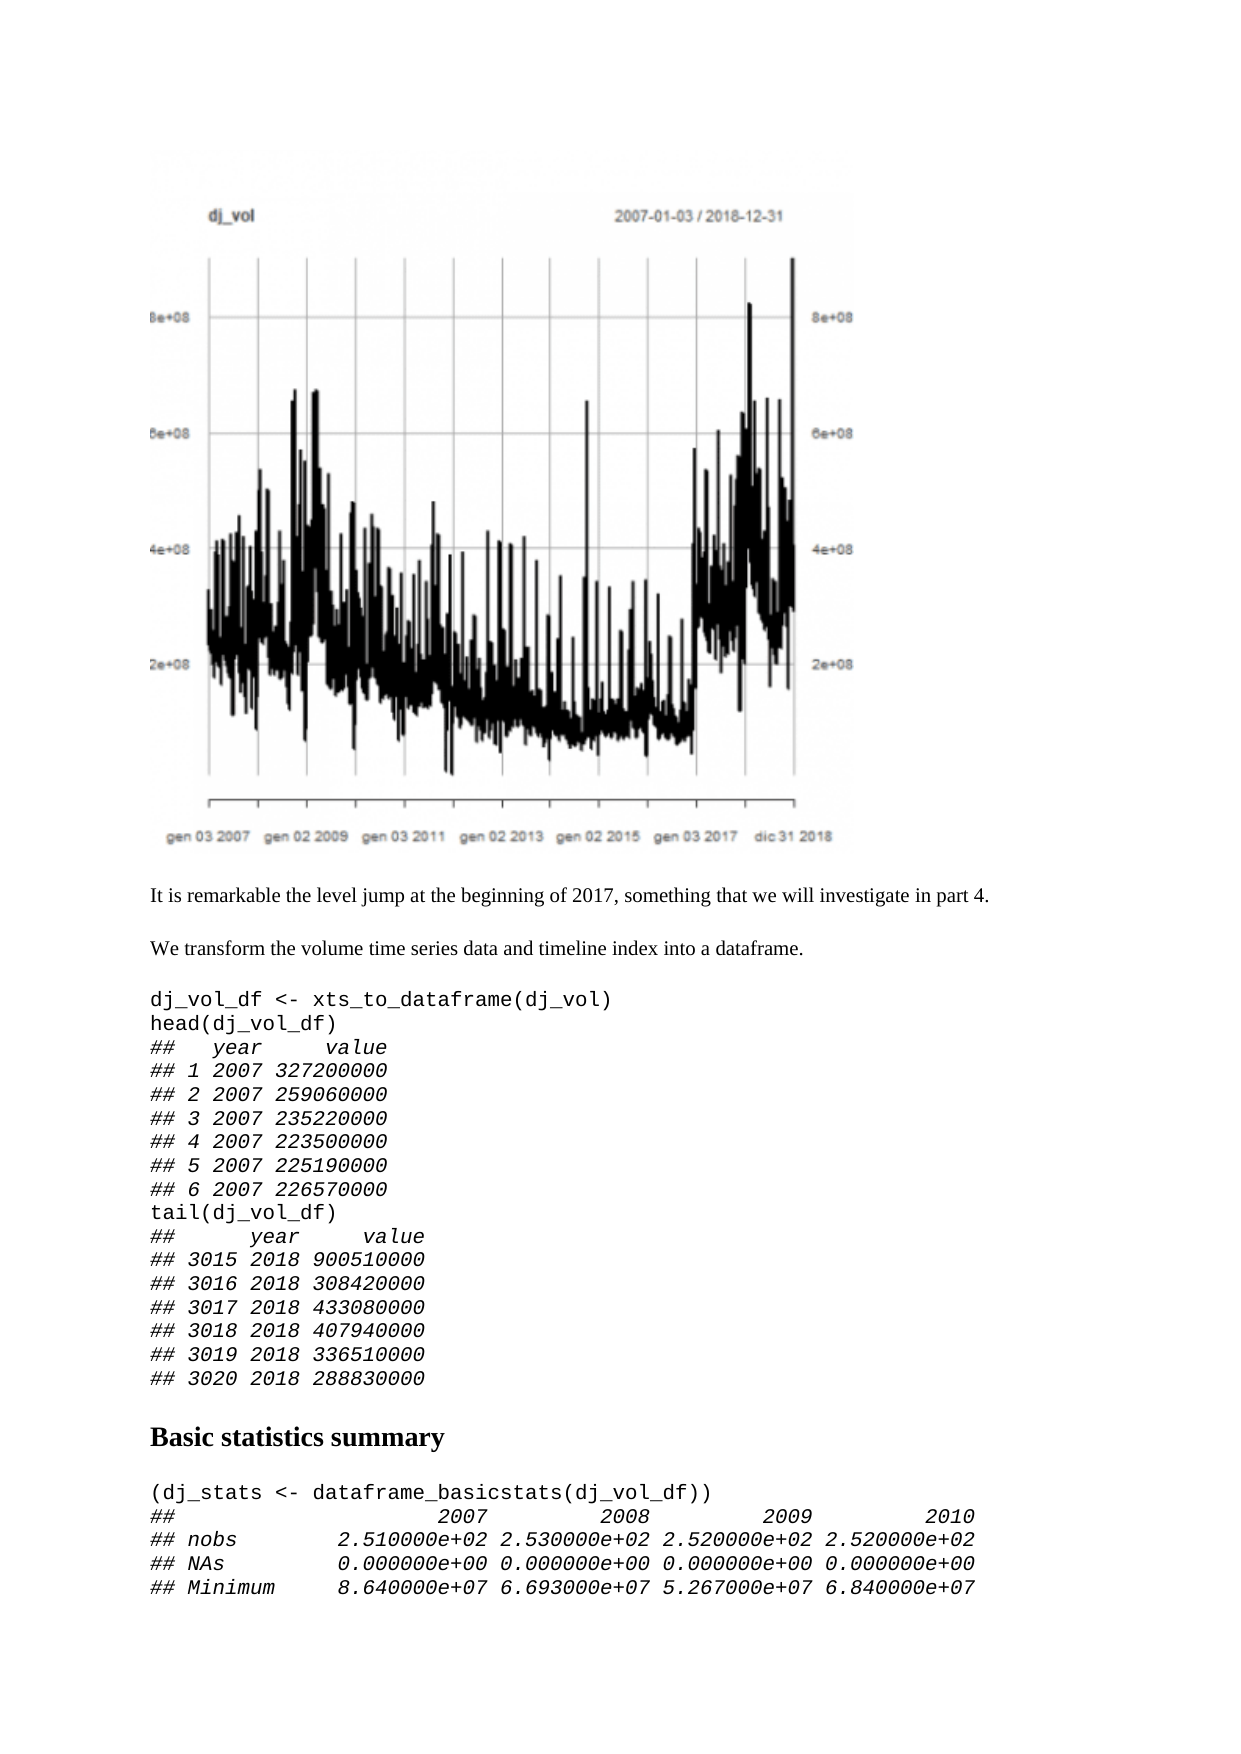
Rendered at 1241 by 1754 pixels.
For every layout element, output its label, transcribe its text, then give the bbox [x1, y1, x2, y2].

text Basic statistics summary [150, 1421, 1090, 1453]
text ## 3016 2018 308420000 [150, 1273, 1090, 1297]
text ## 3 2007 235220000 [150, 1108, 1090, 1131]
text ## year value [150, 1037, 1090, 1060]
text It is remarkable the level jump at the beginning of 2017, something that we will investigate in part 4. [150, 883, 1090, 907]
text ## 2 2007 259060000 [150, 1084, 1090, 1108]
text head(dj_vol_df) [150, 1013, 1090, 1037]
text ## 3017 2018 433080000 [150, 1297, 1090, 1320]
text (dj_stats <- dataframe_basicstats(dj_vol_df)) [150, 1482, 1090, 1506]
text ## 2007 2008 2009 2010 [150, 1506, 1090, 1529]
text ## 5 2007 225190000 [150, 1155, 1090, 1178]
text ## NAs 0.000000e+00 0.000000e+00 0.000000e+00 0.000000e+00 [150, 1553, 1090, 1577]
text ## 3020 2018 288830000 [150, 1368, 1090, 1391]
text ## 6 2007 226570000 [150, 1178, 1090, 1202]
text ## Minimum 8.640000e+07 6.693000e+07 5.267000e+07 6.840000e+07 [150, 1577, 1090, 1600]
text We transform the volume time series data and timeline index into a dataframe. [150, 936, 1090, 960]
text ## 4 2007 223500000 [150, 1131, 1090, 1155]
text tail(dj_vol_df) [150, 1202, 1090, 1226]
text ## 1 2007 327200000 [150, 1060, 1090, 1084]
picture [150, 150, 854, 854]
text ## 3015 2018 900510000 [150, 1249, 1090, 1273]
text ## 3019 2018 336510000 [150, 1344, 1090, 1368]
text ## year value [150, 1226, 1090, 1249]
text dj_vol_df <- xts_to_dataframe(dj_vol) [150, 989, 1090, 1013]
text ## 3018 2018 407940000 [150, 1320, 1090, 1344]
text ## nobs 2.510000e+02 2.530000e+02 2.520000e+02 2.520000e+02 [150, 1529, 1090, 1553]
